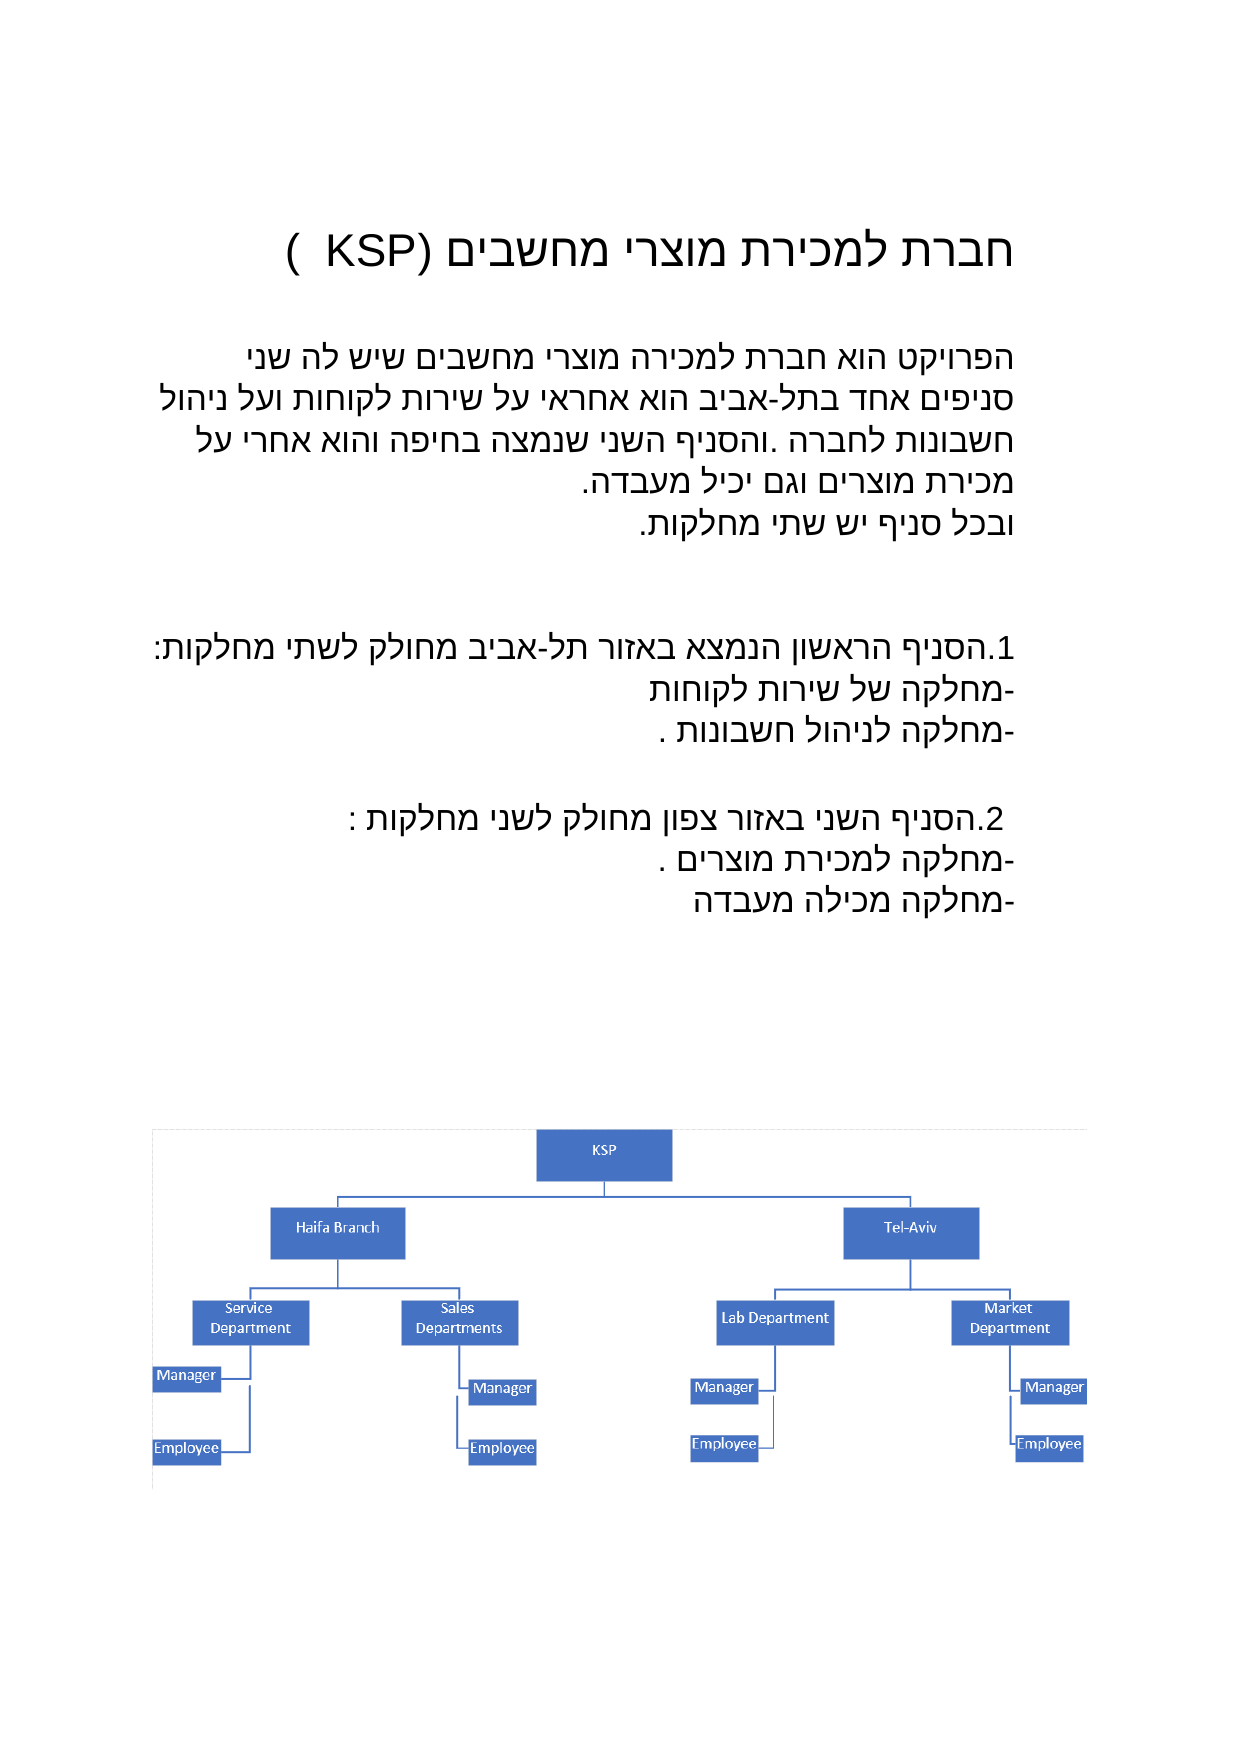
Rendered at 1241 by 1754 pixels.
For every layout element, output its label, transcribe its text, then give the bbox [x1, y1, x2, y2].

list הפרויקט הוא חברת למכירה מוצרי מחשבים שיש לה שני סניפים אחד בתל-אביב הוא אחראי על שירות לקוחות ועל ניהול חשבונות לחברה .והסניף השני שנמצה בחיפה והוא אחרי על מכירת מוצרים וגם יכיל מעבדה. ובכל סניף יש שתי מחלקות. 1.הסניף הראשון הנמצא באזור תל-אביב מחולק לשתי מחלקות: -מחלקה של שירות לקוחות [150, 309, 1015, 708]
picture [150, 1127, 1087, 1490]
list -מחלקה לניהול חשבונות . [150, 711, 1015, 780]
text 2.הסניף השני באזור צפון מחולק לשני מחלקות : -מחלקה למכירת מוצרים . -מחלקה מכילה מעבדה [150, 799, 1015, 920]
list חברת למכירת מוצרי מחשבים (KSP ) [150, 223, 1015, 306]
